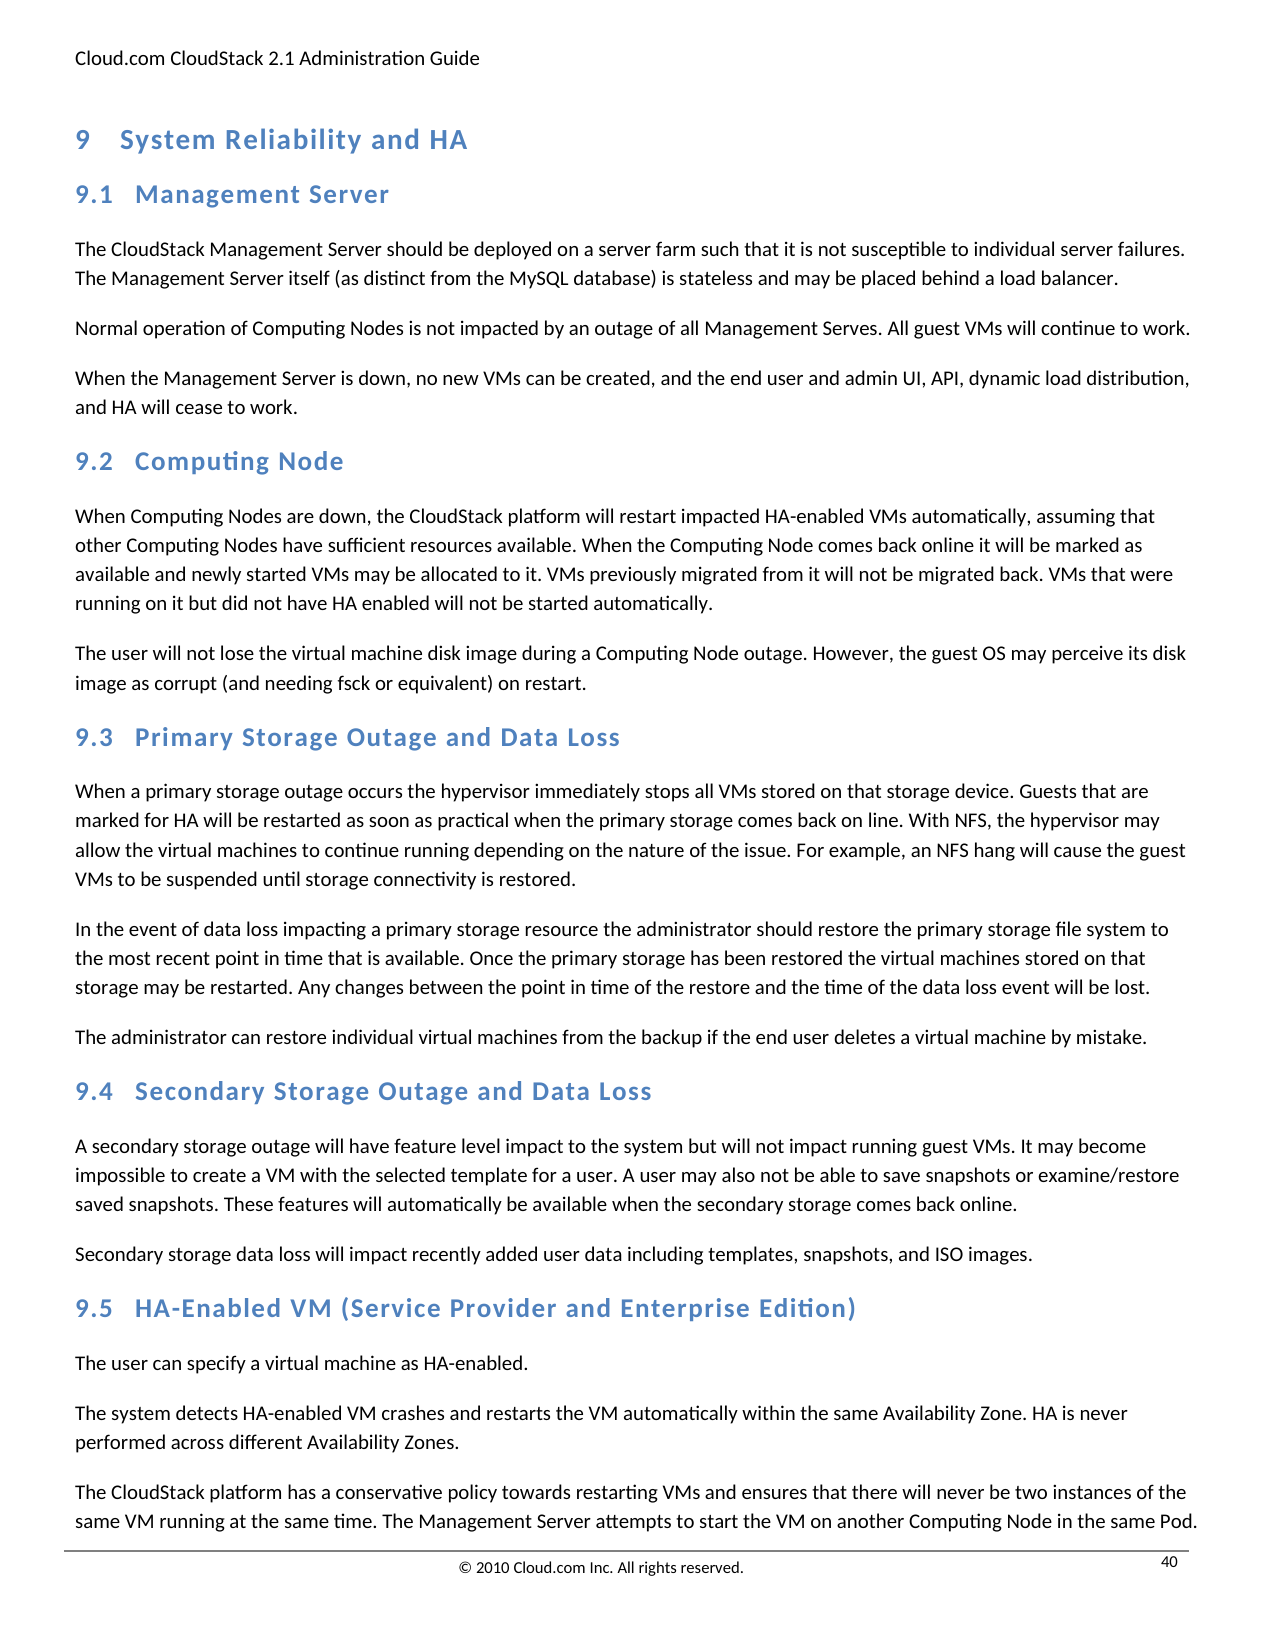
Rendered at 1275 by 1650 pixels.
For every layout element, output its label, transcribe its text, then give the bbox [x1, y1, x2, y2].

text The CloudStack platform has a conservative policy towards restarting VMs and ensures that there will never be two instances of the same VM running at the same time. The Management Server attempts to start the VM on another Computing Node in the same Pod. [75, 1479, 1200, 1534]
subtitle Computing Node [75, 444, 1200, 477]
text The CloudStack Management Server should be deployed on a server farm such that it is not susceptible to individual server failures. The Management Server itself (as distinct from the MySQL database) is stateless and may be placed behind a load balancer. [75, 236, 1200, 291]
text In the event of data loss impacting a primary storage resource the administrator should restore the primary storage file system to the most recent point in time that is available. Once the primary storage has been restored the virtual machines stored on that storage may be restarted. Any changes between the point in time of the restore and the time of the data loss event will be lost. [75, 916, 1200, 1000]
subtitle Secondary Storage Outage and Data Loss [75, 1074, 1200, 1107]
text A secondary storage outage will have feature level impact to the system but will not impact running guest VMs. It may become impossible to create a VM with the selected template for a user. A user may also not be able to save snapshots or examine/restore saved snapshots. These features will automatically be available when the secondary storage comes back online. [75, 1133, 1200, 1217]
text When the Management Server is down, no new VMs can be created, and the end user and admin UI, API, dynamic load distribution, and HA will cease to work. [75, 365, 1200, 420]
text Secondary storage data loss will impact recently added user data including templates, snapshots, and ISO images. [75, 1241, 1200, 1267]
text Normal operation of Computing Nodes is not impacted by an outage of all Management Serves. All guest VMs will continue to work. [75, 315, 1200, 341]
text The administrator can restore individual virtual machines from the backup if the end user deletes a virtual machine by mistake. [75, 1024, 1200, 1050]
text When Computing Nodes are down, the CloudStack platform will restart impacted HA-enabled VMs automatically, assuming that other Computing Nodes have sufficient resources available. When the Computing Node comes back online it will be marked as available and newly started VMs may be allocated to it. VMs previously migrated from it will not be migrated back. VMs that were running on it but did not have HA enabled will not be started automatically. [75, 503, 1200, 616]
text The user will not lose the virtual machine disk image during a Computing Node outage. However, the guest OS may perceive its disk image as corrupt (and needing fsck or equivalent) on restart. [75, 641, 1200, 695]
subtitle Management Server [75, 177, 1200, 210]
text When a primary storage outage occurs the hypervisor immediately stops all VMs stored on that storage device. Guests that are marked for HA will be restarted as soon as practical when the primary storage comes back on line. With NFS, the hypervisor may allow the virtual machines to continue running depending on the nature of the issue. For example, an NFS hang will cause the guest VMs to be suspended until storage connectivity is restored. [75, 778, 1200, 891]
subtitle System Reliability and HA [75, 121, 1200, 156]
text The system detects HA-enabled VM crashes and restarts the VM automatically within the same Availability Zone. HA is never performed across different Availability Zones. [75, 1400, 1200, 1455]
subtitle Primary Storage Outage and Data Loss [75, 720, 1200, 753]
text The user can specify a virtual machine as HA-enabled. [75, 1350, 1200, 1376]
subtitle HA-Enabled VM (Service Provider and Enterprise Edition) [75, 1291, 1200, 1324]
